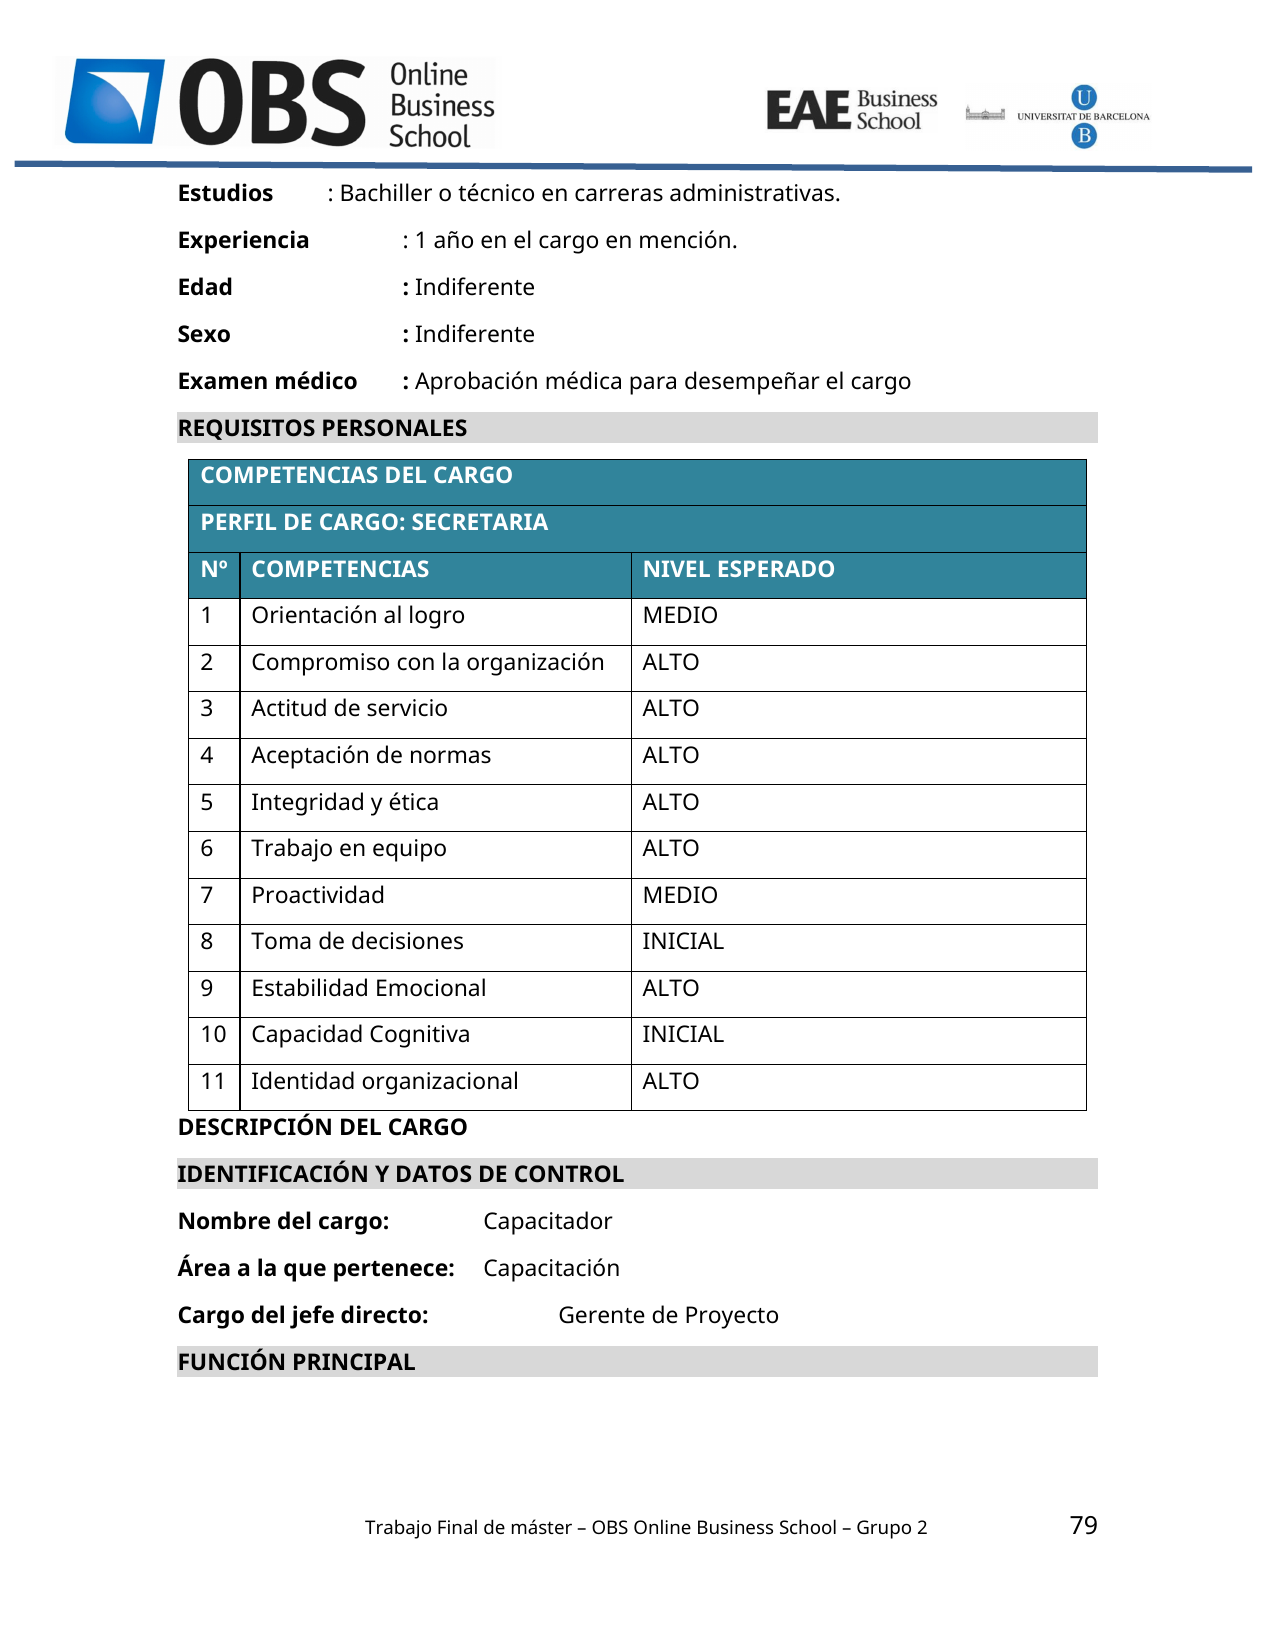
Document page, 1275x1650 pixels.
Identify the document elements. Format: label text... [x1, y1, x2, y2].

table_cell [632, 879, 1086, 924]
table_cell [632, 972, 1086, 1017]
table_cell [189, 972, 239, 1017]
text Experiencia : 1 año en el cargo en mención. [177, 224, 1098, 255]
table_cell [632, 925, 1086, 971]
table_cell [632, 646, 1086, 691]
picture [52, 56, 503, 149]
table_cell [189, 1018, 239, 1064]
picture [964, 83, 1153, 151]
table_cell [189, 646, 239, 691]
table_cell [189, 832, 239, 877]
text Nombre del cargo: Capacitador [177, 1205, 1098, 1236]
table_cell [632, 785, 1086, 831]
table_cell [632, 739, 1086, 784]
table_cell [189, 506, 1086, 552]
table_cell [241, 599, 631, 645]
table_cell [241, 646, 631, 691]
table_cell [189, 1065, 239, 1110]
text Cargo del jefe directo: Gerente de Proyecto [177, 1299, 1098, 1330]
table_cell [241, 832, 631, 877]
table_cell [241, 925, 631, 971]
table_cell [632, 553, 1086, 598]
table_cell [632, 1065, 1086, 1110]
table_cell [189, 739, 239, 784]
text IDENTIFICACIÓN Y DATOS DE CONTROL [177, 1158, 1098, 1189]
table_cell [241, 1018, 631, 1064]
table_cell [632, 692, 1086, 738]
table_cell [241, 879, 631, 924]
text REQUISITOS PERSONALES [177, 412, 1098, 443]
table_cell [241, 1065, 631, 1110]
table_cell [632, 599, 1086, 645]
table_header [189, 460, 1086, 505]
text DESCRIPCIÓN DEL CARGO [177, 1111, 1098, 1143]
text Sexo : Indiferente [177, 318, 1098, 349]
picture [764, 87, 938, 133]
text FUNCIÓN PRINCIPAL [177, 1346, 1098, 1377]
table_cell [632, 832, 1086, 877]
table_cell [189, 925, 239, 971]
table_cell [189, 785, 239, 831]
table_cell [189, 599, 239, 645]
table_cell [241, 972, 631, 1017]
text Área a la que pertenece: Capacitación [177, 1252, 1098, 1283]
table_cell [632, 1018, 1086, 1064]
text Examen médico : Aprobación médica para desempeñar el cargo [177, 365, 1098, 396]
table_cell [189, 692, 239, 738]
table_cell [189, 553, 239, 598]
text Estudios : Bachiller o técnico en carreras administrativas. [177, 177, 1098, 208]
text Edad : Indiferente [177, 271, 1098, 302]
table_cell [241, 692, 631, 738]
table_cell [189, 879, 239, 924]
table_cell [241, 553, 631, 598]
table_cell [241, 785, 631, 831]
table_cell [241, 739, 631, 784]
